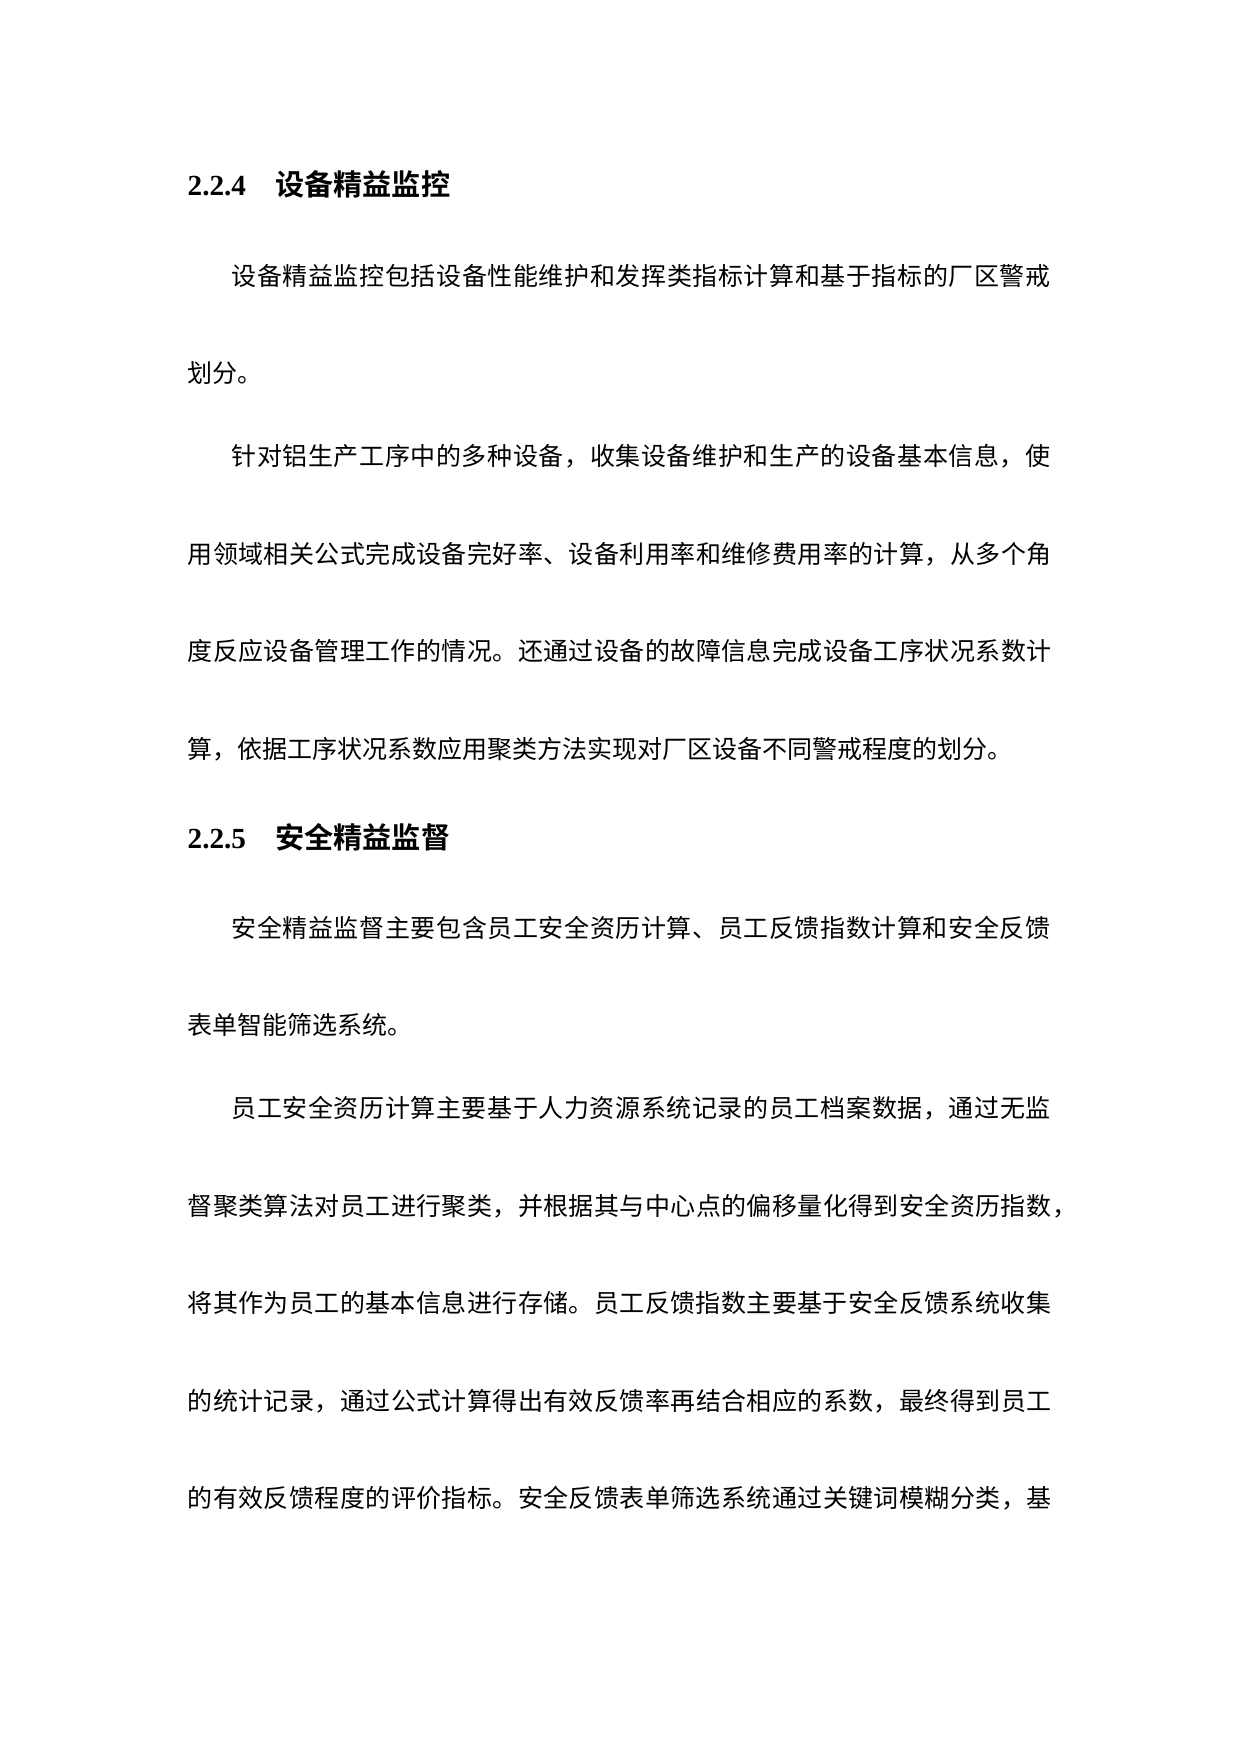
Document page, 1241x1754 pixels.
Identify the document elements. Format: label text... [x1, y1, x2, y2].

subtitle 安全精益监督 [187, 814, 1053, 856]
text 安全精益监督主要包含员工安全资历计算、员工反馈指数计算和安全反馈表单智能筛选系统。 [187, 894, 1053, 1056]
text 设备精益监控包括设备性能维护和发挥类指标计算和基于指标的厂区警戒划分。 [187, 242, 1053, 404]
subtitle 设备精益监控 [187, 162, 1053, 204]
text 针对铝生产工序中的多种设备，收集设备维护和生产的设备基本信息，使用领域相关公式完成设备完好率、设备利用率和维修费用率的计算，从多个角度反应设备管理工作的情况。还通过设备的故障信息完成设备工序状况系数计算，依据工序状况系数应用聚类方法实现对厂区设备不同警戒程度的划分。 [187, 422, 1053, 780]
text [187, 1074, 1053, 1529]
